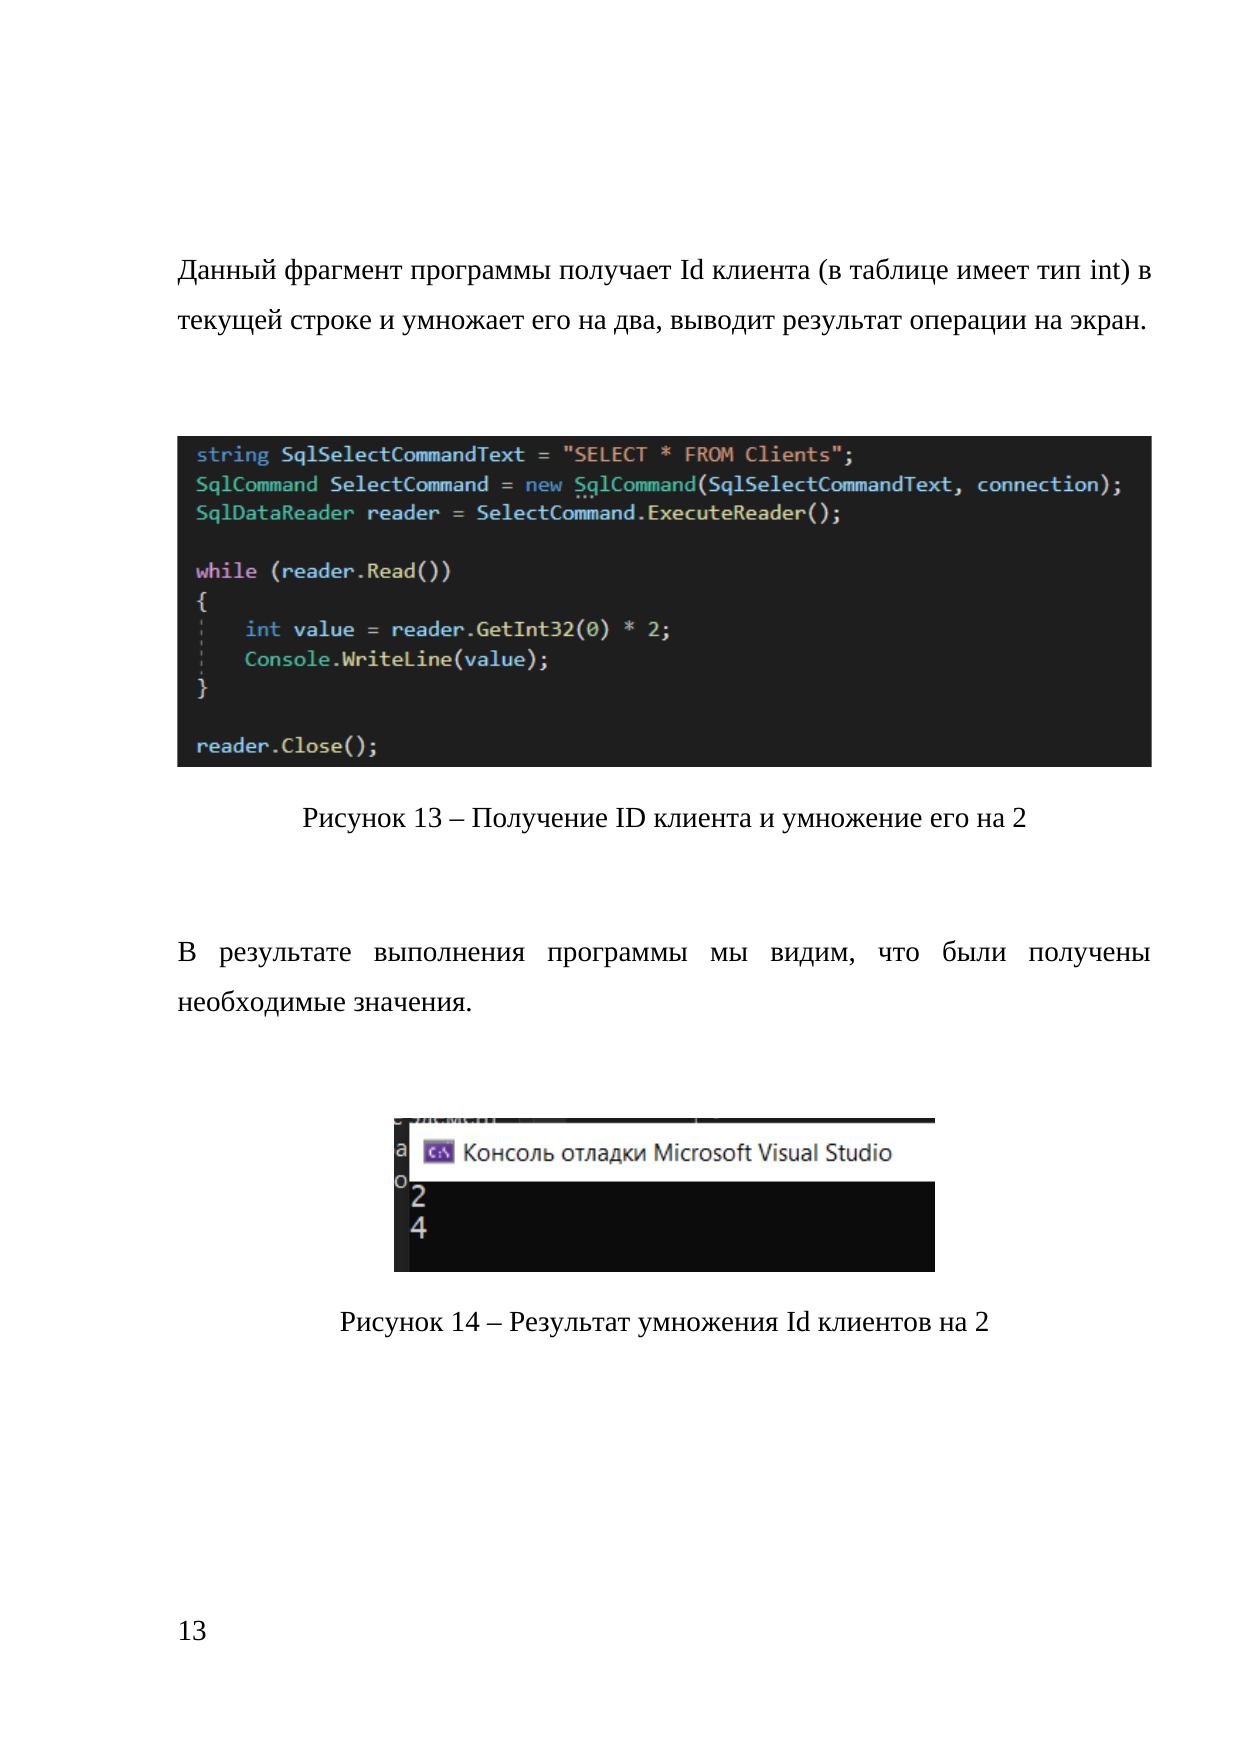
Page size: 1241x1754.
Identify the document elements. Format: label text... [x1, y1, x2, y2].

picture [394, 1118, 935, 1272]
text Рисунок 14 – Результат умножения Id клиентов на 2 [177, 1304, 1152, 1338]
text В результате выполнения программы мы видим, что были получены необходимые значения. [177, 934, 1152, 1018]
text Рисунок 13 – Получение ID клиента и умножение его на 2 [177, 800, 1152, 833]
text Данный фрагмент программы получает Id клиента (в таблице имеет тип int) в текущей строке и умножает его на два, выводит результат операции на экран. [177, 252, 1152, 336]
picture [177, 436, 1152, 767]
